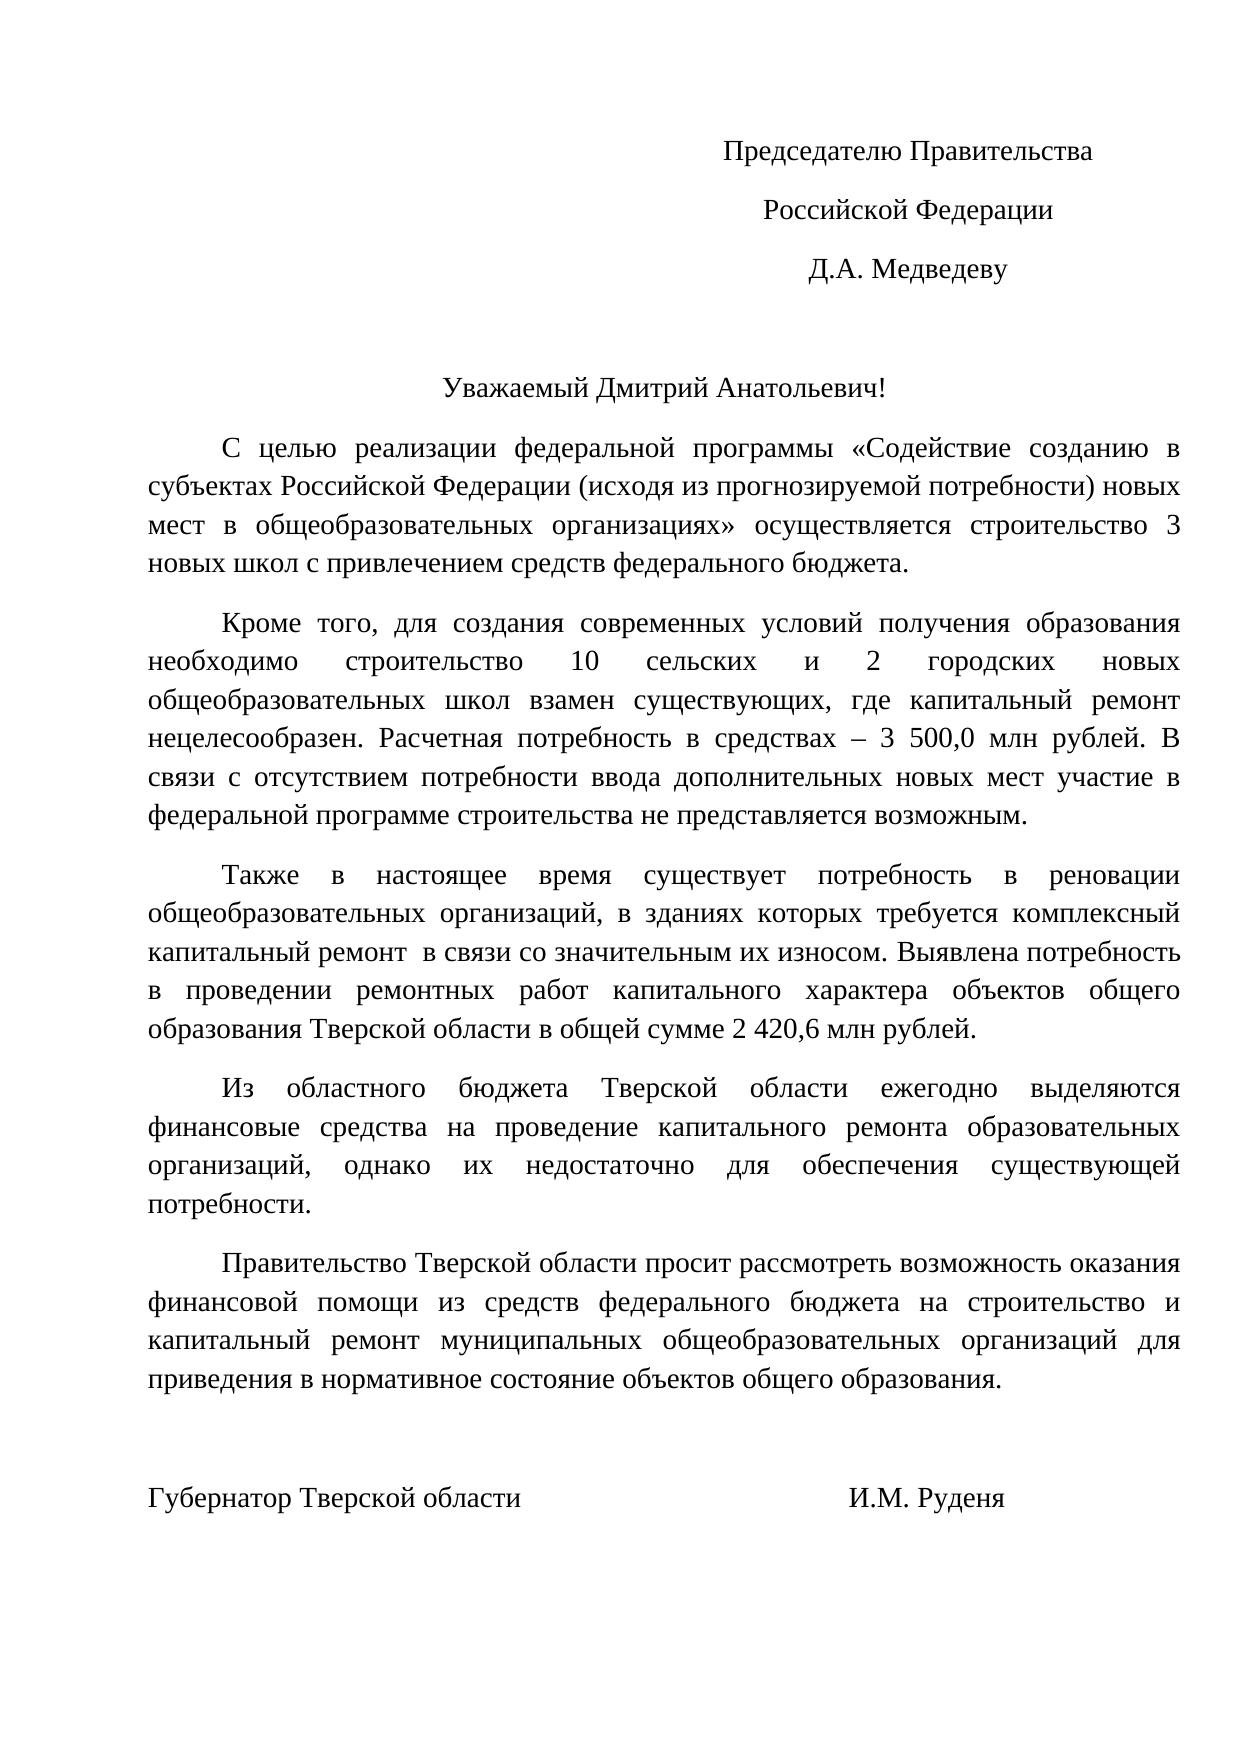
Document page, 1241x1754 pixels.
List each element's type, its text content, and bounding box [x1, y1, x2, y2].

text Российской Федерации [177, 192, 1152, 226]
text Также в настоящее время существует потребность в реновации общеобразовательных организаций, в зданиях которых требуется комплексный капитальный ремонт в связи со значительным их износом. Выявлена потребность в проведении ремонтных работ капитального характера объектов общего образования Тверской области в общей сумме 2 420,6 млн рублей. [148, 857, 1181, 1044]
text Кроме того, для создания современных условий получения образования необходимо строительство 10 сельских и 2 городских новых общеобразовательных школ взамен существующих, где капитальный ремонт нецелесообразен. Расчетная потребность в средствах – 3 500,0 млн рублей. В связи с отсутствием потребности ввода дополнительных новых мест участие в федеральной программе строительства не представляется возможным. [148, 605, 1181, 831]
text Д.А. Медведеву [177, 252, 1152, 285]
text Уважаемый Дмитрий Анатольевич! [148, 370, 1181, 404]
text Правительство Тверской области просит рассмотреть возможность оказания финансовой помощи из средств федерального бюджета на строительство и капитальный ремонт муниципальных общеобразовательных организаций для приведения в нормативное состояние объектов общего образования. [148, 1245, 1181, 1394]
text С целью реализации федеральной программы «Содействие созданию в субъектах Российской Федерации (исходя из прогнозируемой потребности) новых мест в общеобразовательных организациях» осуществляется строительство 3 новых школ с привлечением средств федерального бюджета. [148, 430, 1181, 579]
text Председателю Правительства [177, 133, 1152, 166]
text Губернатор Тверской области И.М. Руденя [148, 1480, 1181, 1513]
text Из областного бюджета Тверской области ежегодно выделяются финансовые средства на проведение капитального ремонта образовательных организаций, однако их недостаточно для обеспечения существующей потребности. [148, 1070, 1181, 1219]
